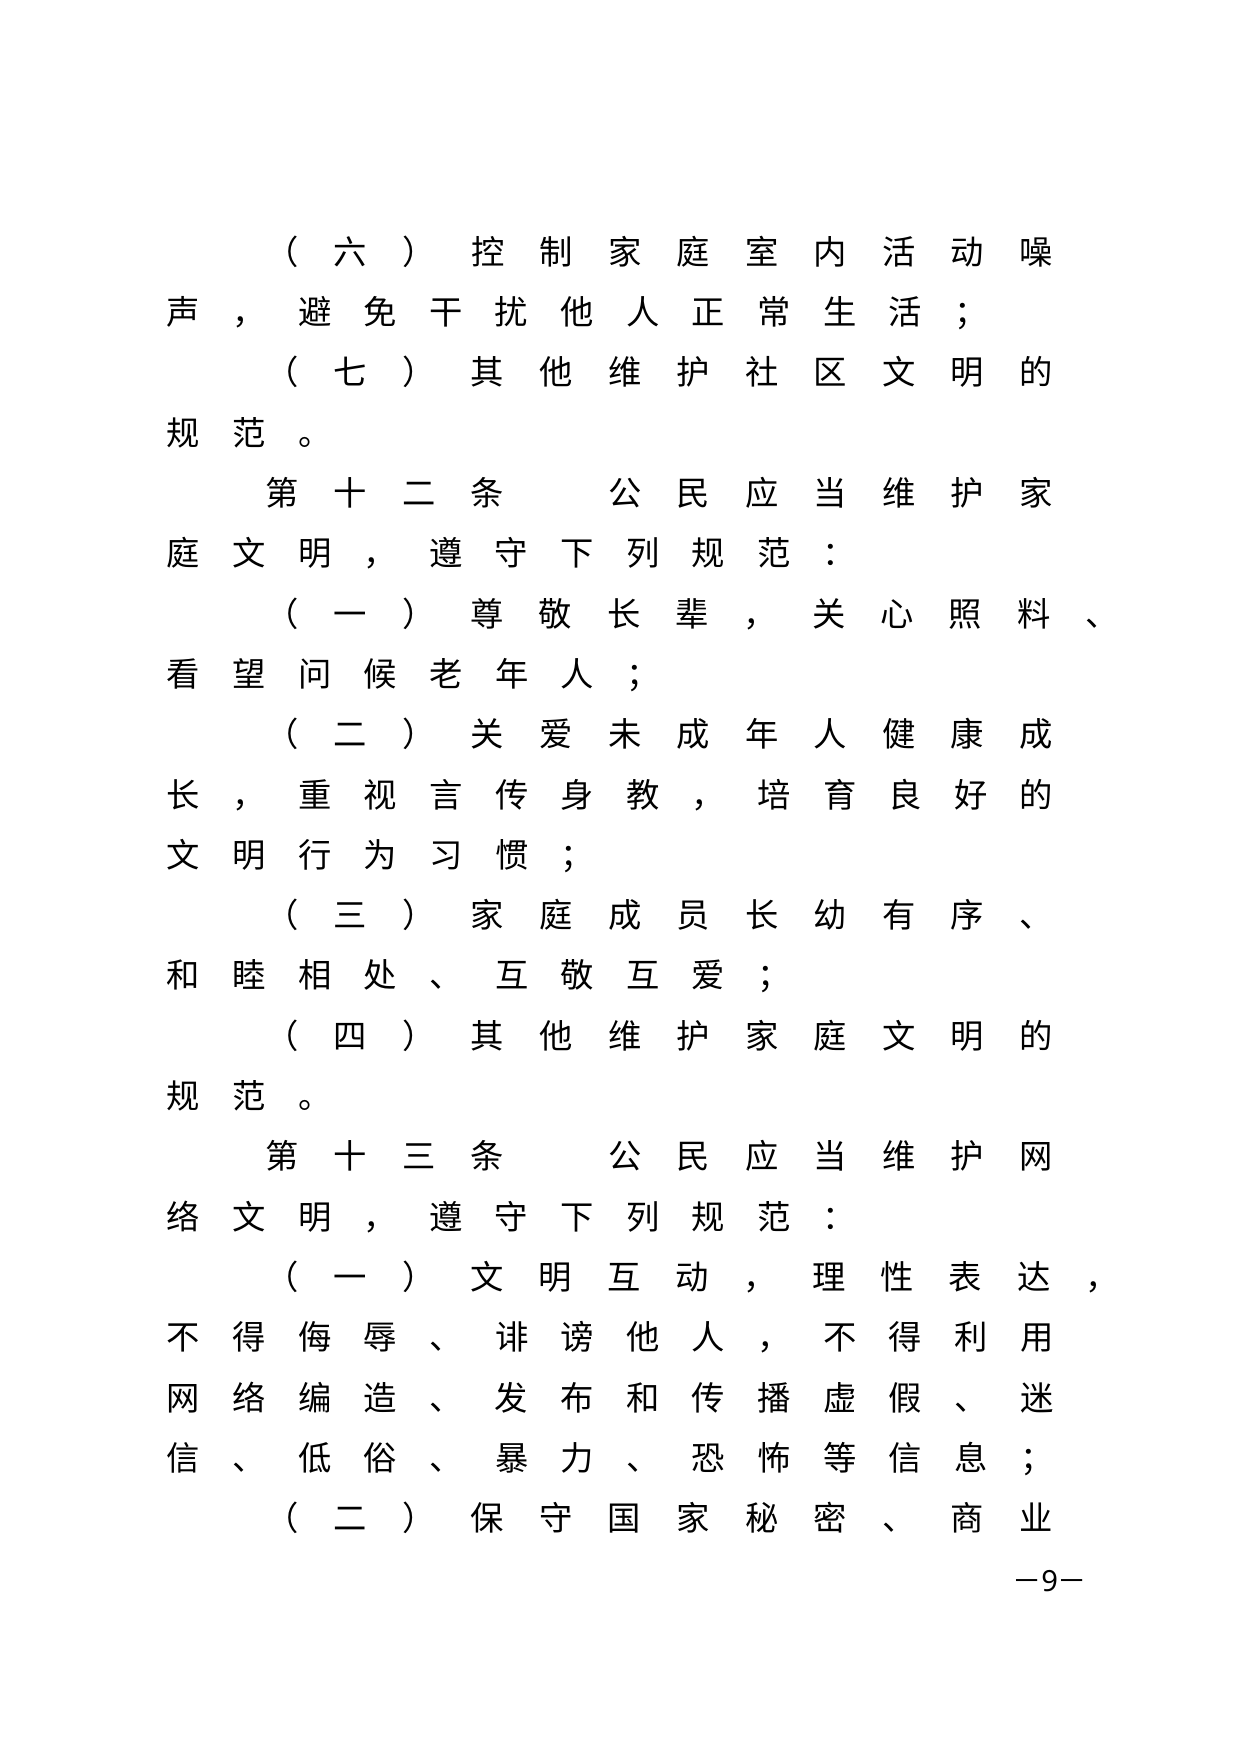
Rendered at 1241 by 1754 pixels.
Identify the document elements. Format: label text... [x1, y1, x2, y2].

text （二）保守国家秘密、商业秘密，尊重他人隐私，未经授权，不得公开他人肖像、身份、家庭住址等个人信息； [167, 1486, 1085, 1546]
text （三）家庭成员长幼有序、和睦相处、互敬互爱； [167, 883, 1085, 1003]
text （一）文明互动，理性表达，不得侮辱、诽谤他人，不得利用网络编造、发布和传播虚假、迷信、低俗、暴力、恐怖等信息； [167, 1245, 1085, 1486]
text （四）其他维护家庭文明的规范。 [167, 1003, 1085, 1124]
text 第十三条 公民应当维护网络文明，遵守下列规范： [167, 1124, 1085, 1245]
text 第十二条 公民应当维护家庭文明，遵守下列规范： [167, 461, 1085, 581]
text （六）控制家庭室内活动噪声，避免干扰他人正常生活； [167, 219, 1085, 340]
text （一）尊敬长辈，关心照料、看望问候老年人； [167, 581, 1085, 702]
text （七）其他维护社区文明的规范。 [167, 340, 1085, 461]
text （二）关爱未成年人健康成长，重视言传身教，培育良好的文明行为习惯； [167, 702, 1085, 883]
